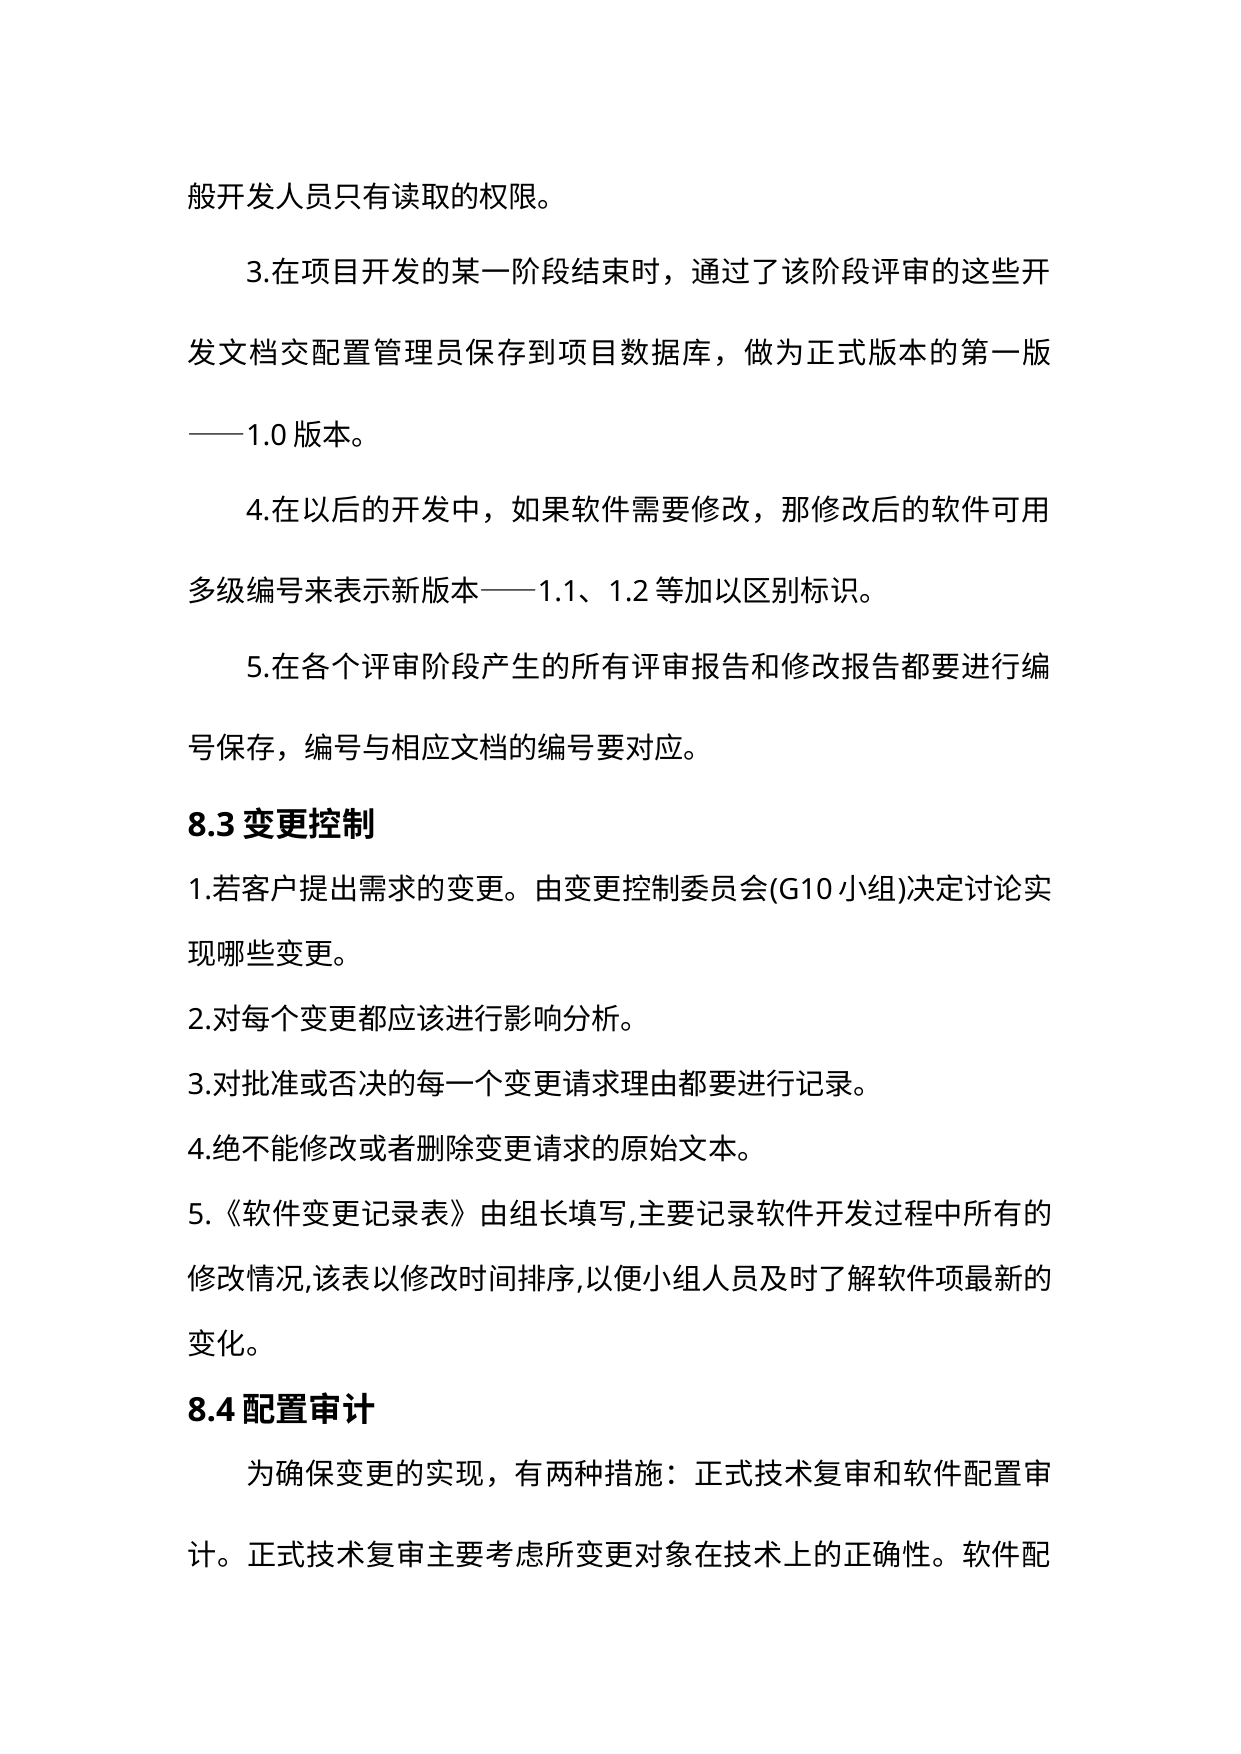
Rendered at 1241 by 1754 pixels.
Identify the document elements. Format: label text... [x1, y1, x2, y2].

text 2.对每个变更都应该进行影响分析。 [187, 984, 1053, 1049]
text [187, 162, 1053, 227]
text 4.在以后的开发中，如果软件需要修改，那修改后的软件可用多级编号来表示新版本——1.1、1.2等加以区别标识。 [187, 476, 1053, 622]
list 8.4配置审计 [187, 1374, 1053, 1439]
text 5.《软件变更记录表》由组长填写,主要记录软件开发过程中所有的修改情况,该表以修改时间排序,以便小组人员及时了解软件项最新的变化。 [187, 1179, 1053, 1374]
text 5.在各个评审阶段产生的所有评审报告和修改报告都要进行编号保存，编号与相应文档的编号要对应。 [187, 632, 1053, 778]
text 4.绝不能修改或者删除变更请求的原始文本。 [187, 1114, 1053, 1179]
text 1.若客户提出需求的变更。由变更控制委员会(G10小组)决定讨论实现哪些变更。 [187, 854, 1053, 984]
list 8.3变更控制 [187, 789, 1053, 854]
text 3.在项目开发的某一阶段结束时，通过了该阶段评审的这些开发文档交配置管理员保存到项目数据库，做为正式版本的第一版——1.0版本。 [187, 237, 1053, 465]
text 3.对批准或否决的每一个变更请求理由都要进行记录。 [187, 1049, 1053, 1114]
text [187, 1439, 1053, 1585]
